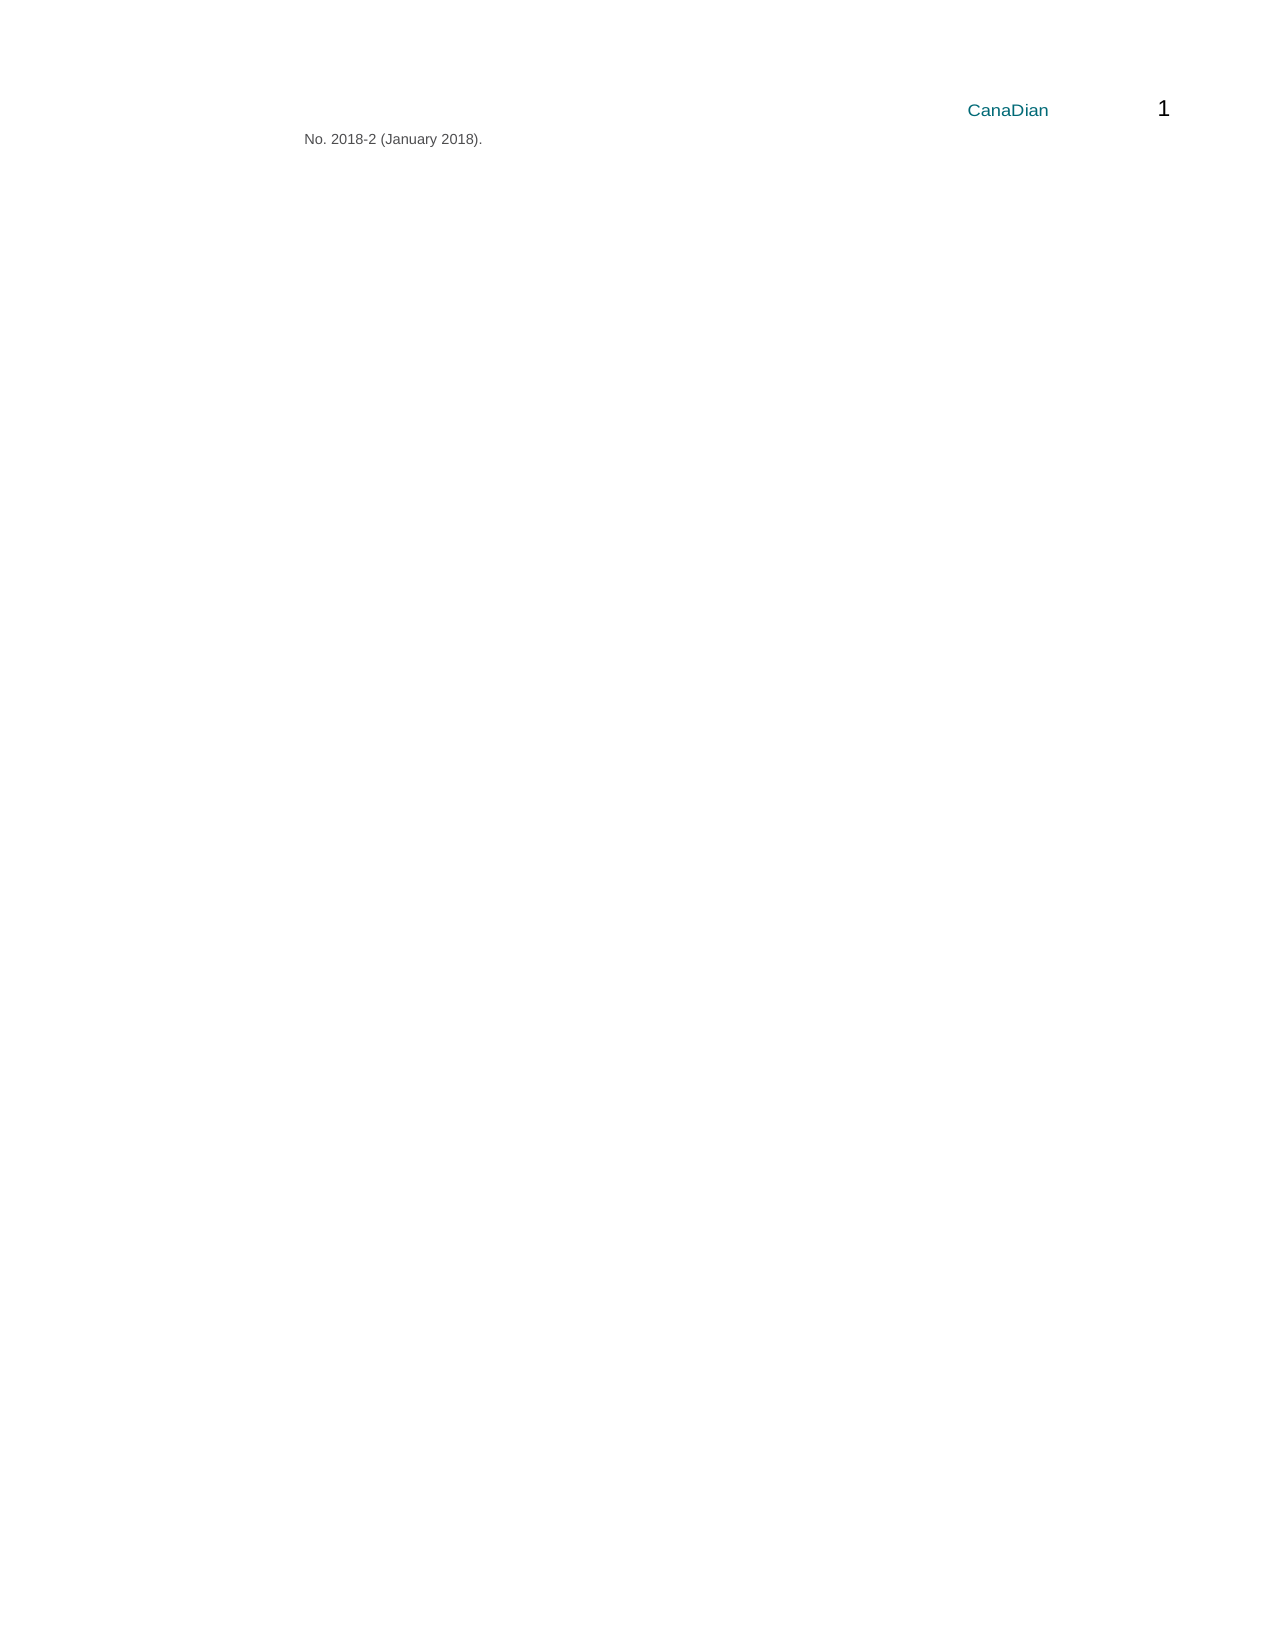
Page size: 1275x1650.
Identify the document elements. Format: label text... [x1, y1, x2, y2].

text No. 2018-2 (January 2018). [304, 131, 1204, 148]
